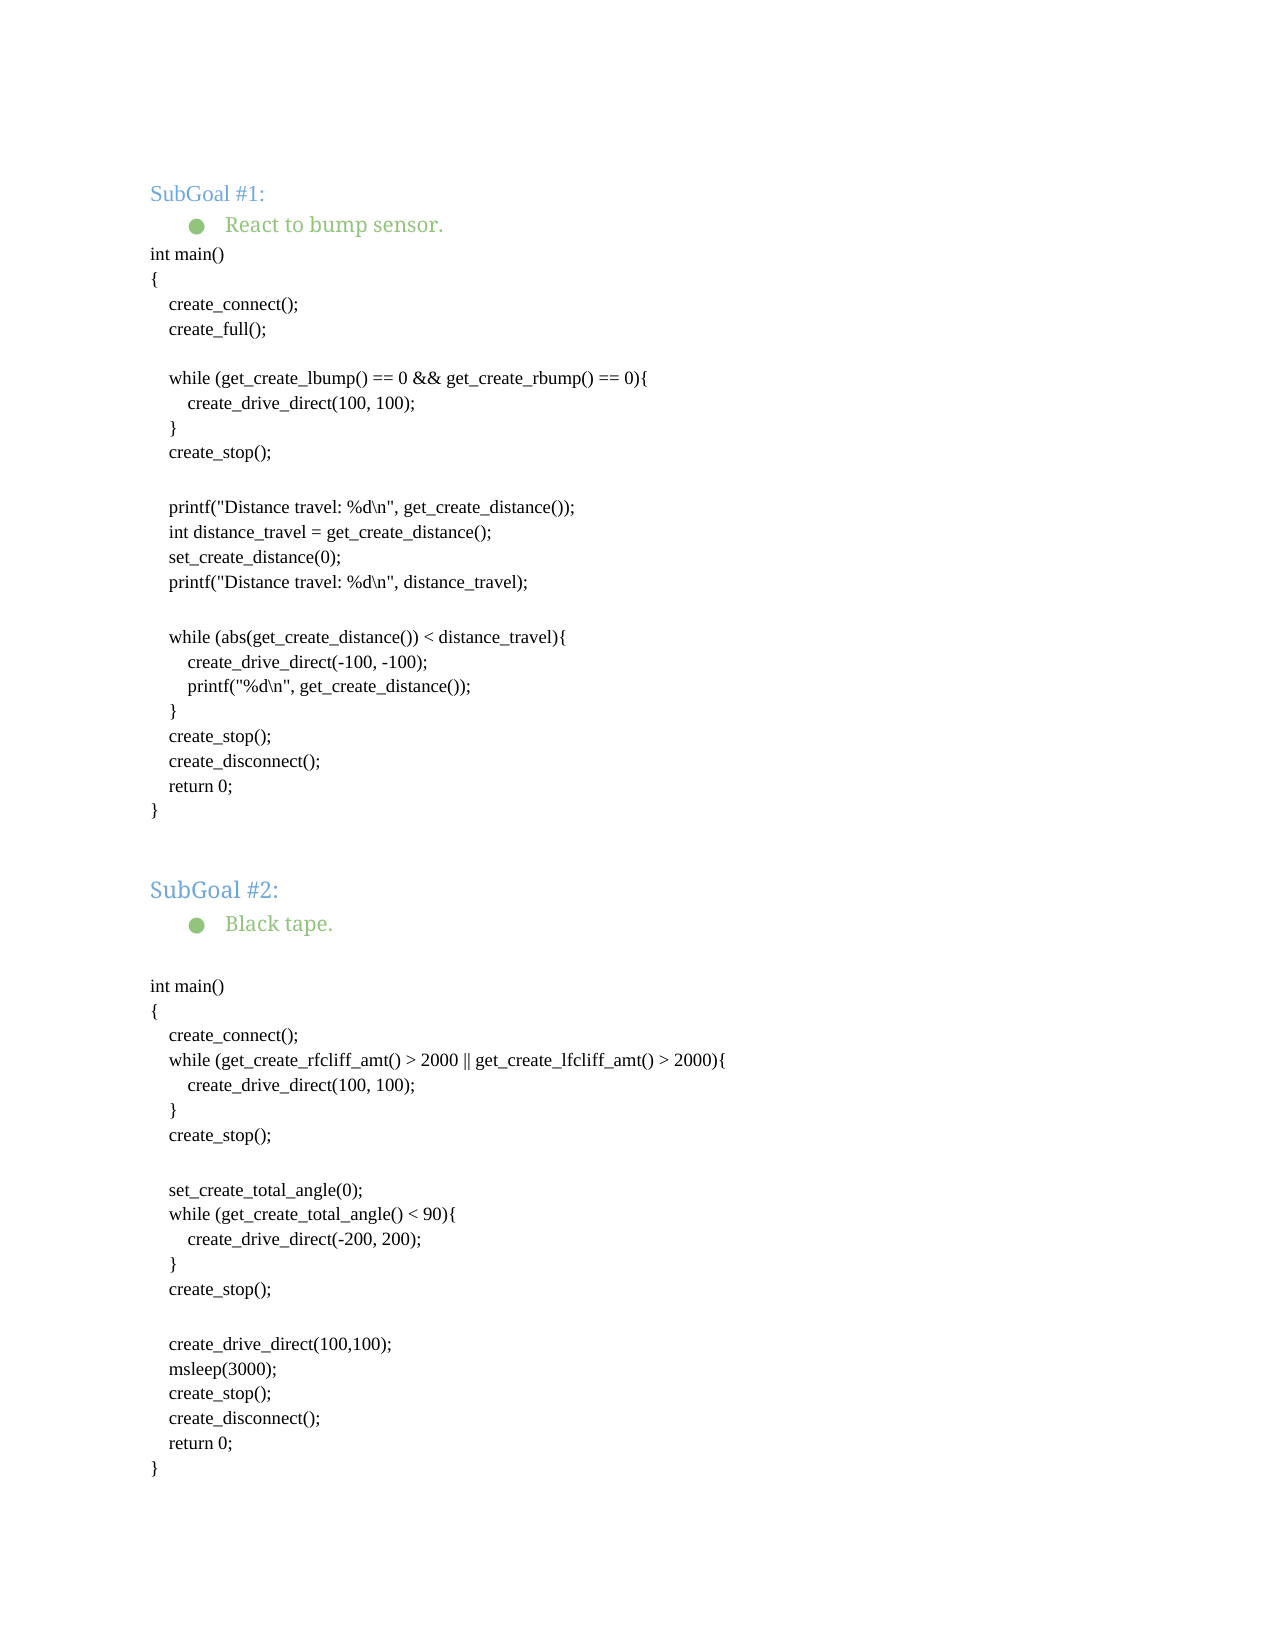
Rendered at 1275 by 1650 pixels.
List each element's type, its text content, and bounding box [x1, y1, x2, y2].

text create_drive_direct(100, 100); [150, 392, 1125, 413]
text create_disconnect(); [150, 1407, 1125, 1429]
text create_drive_direct(-200, 200); [150, 1228, 1125, 1250]
text } [150, 799, 1125, 821]
text while (get_create_rfcliff_amt() > 2000 || get_create_lfcliff_amt() > 2000){ [150, 1049, 1125, 1071]
text create_stop(); [150, 1278, 1125, 1299]
text set_create_distance(0); [150, 546, 1125, 567]
text create_connect(); [150, 1024, 1125, 1046]
text SubGoal #1: [150, 180, 1125, 207]
text create_stop(); [150, 441, 1125, 463]
text create_stop(); [150, 1123, 1125, 1145]
text create_stop(); [150, 1382, 1125, 1404]
text int main() [150, 243, 1125, 264]
text } [150, 1457, 1125, 1478]
text create_drive_direct(100,100); [150, 1333, 1125, 1354]
text } [150, 700, 1125, 722]
text { [150, 999, 1125, 1021]
text create_full(); [150, 317, 1125, 339]
text printf("Distance travel: %d\n", get_create_distance()); [150, 496, 1125, 518]
text { [150, 268, 1125, 289]
text } [150, 417, 1125, 438]
text while (abs(get_create_distance()) < distance_travel){ [150, 626, 1125, 647]
text create_drive_direct(-100, -100); [150, 651, 1125, 672]
text create_disconnect(); [150, 750, 1125, 771]
text create_drive_direct(100, 100); [150, 1074, 1125, 1096]
text printf("%d\n", get_create_distance()); [150, 675, 1125, 697]
text printf("Distance travel: %d\n", distance_travel); [150, 571, 1125, 592]
text SubGoal #2: [150, 874, 1125, 905]
text msleep(3000); [150, 1357, 1125, 1379]
text while (get_create_lbump() == 0 && get_create_rbump() == 0){ [150, 367, 1125, 388]
text return 0; [150, 774, 1125, 796]
text int main() [150, 975, 1125, 996]
text } [150, 1099, 1125, 1120]
text } [150, 1253, 1125, 1274]
list Black tape. [187, 909, 1125, 938]
text create_connect(); [150, 293, 1125, 314]
text create_stop(); [150, 725, 1125, 746]
text while (get_create_total_angle() < 90){ [150, 1203, 1125, 1225]
text return 0; [150, 1432, 1125, 1453]
text int distance_travel = get_create_distance(); [150, 521, 1125, 543]
list React to bump sensor. [187, 210, 1125, 239]
text set_create_total_angle(0); [150, 1178, 1125, 1200]
